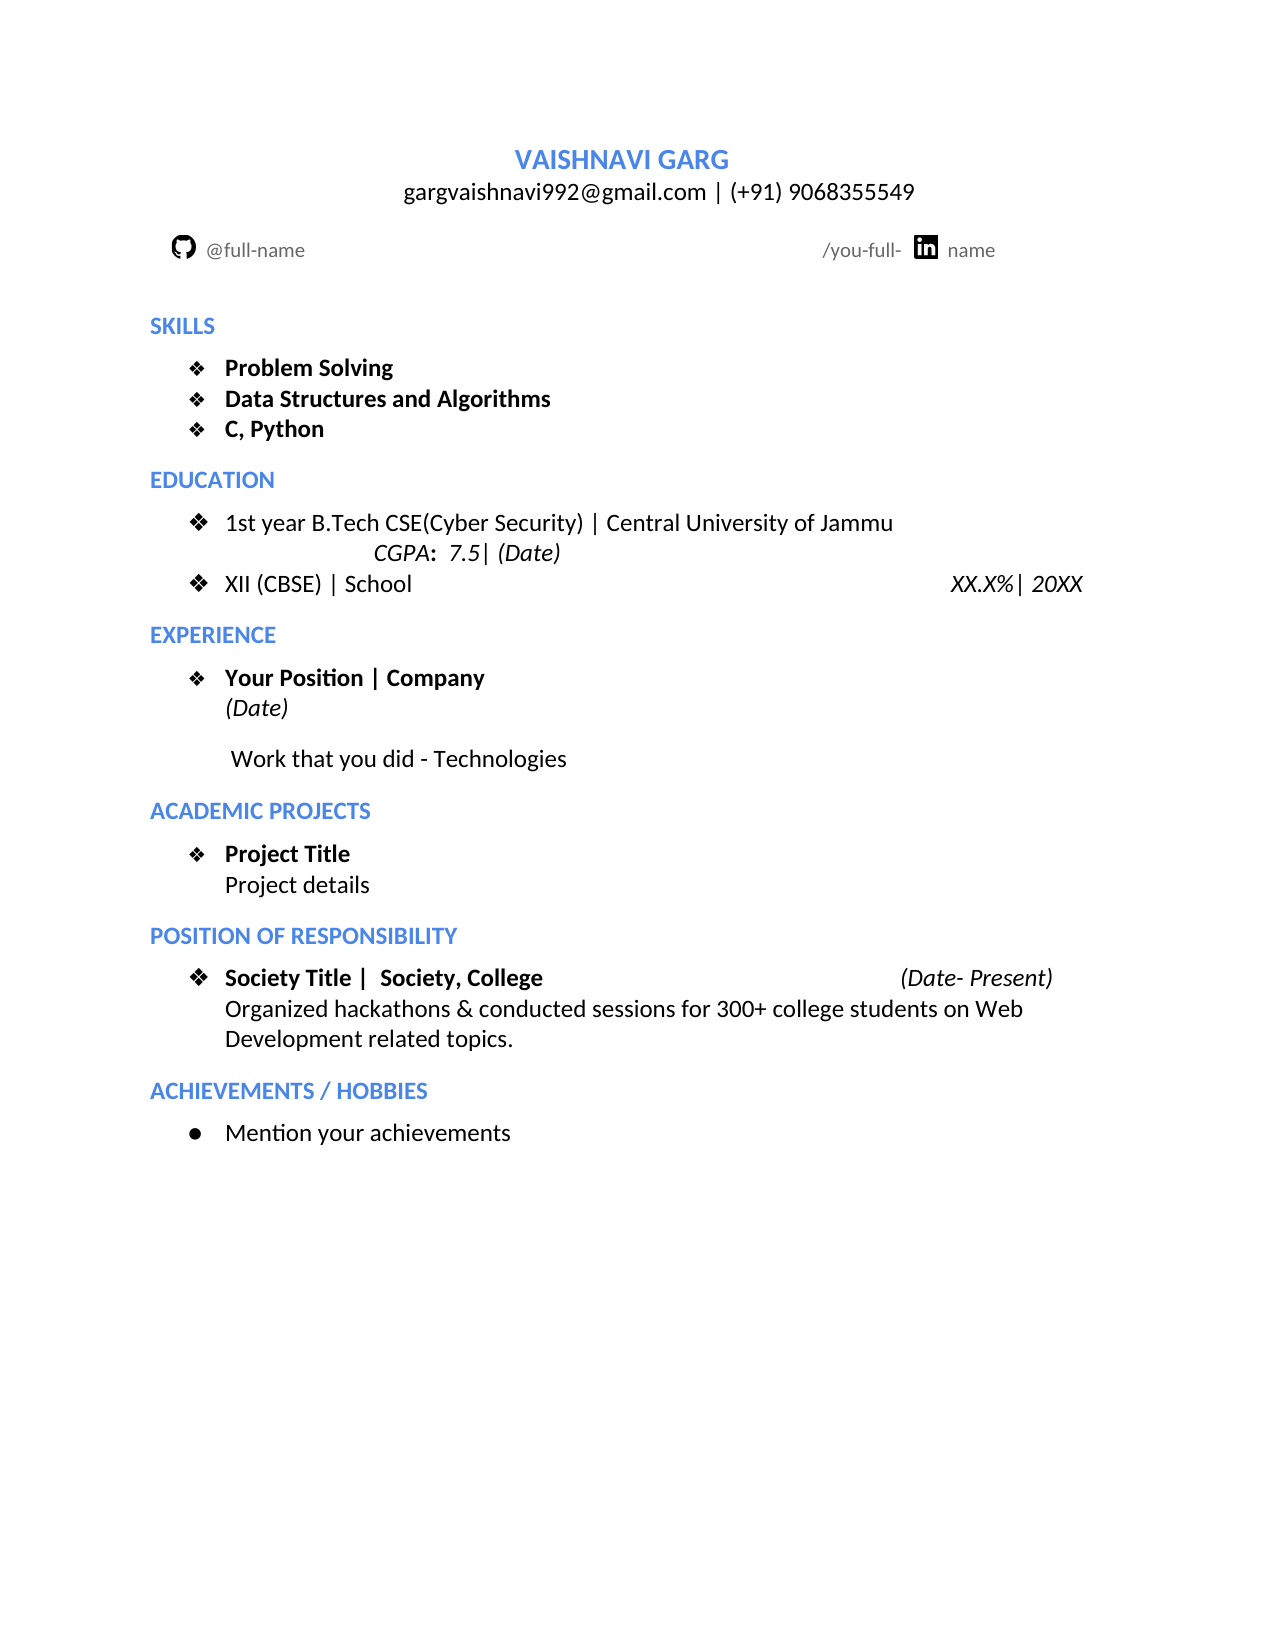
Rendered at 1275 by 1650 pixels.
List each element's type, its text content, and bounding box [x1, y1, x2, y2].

title VAISHNAVI GARG [150, 141, 1094, 176]
list 1st year B.Tech CSE(Cyber Security) | Central University of Jammu CGPA: 7.5| (Date) [187, 507, 1094, 568]
text Organized hackathons & conducted sessions for 300+ college students on Web Development related topics. [225, 993, 1094, 1054]
subtitle C, Python [187, 413, 1094, 444]
list XII (CBSE) | School XX.X%| 20XX [187, 568, 1094, 598]
subtitle Problem Solving [187, 352, 1094, 383]
subtitle Data Structures and Algorithms [187, 383, 1094, 413]
subtitle Work that you did - Technologies [225, 744, 1094, 774]
text EDUCATION [150, 464, 1094, 495]
list Society Title | Society, College (Date- Present) [187, 963, 1094, 993]
list Mention your achievements [187, 1117, 1094, 1148]
picture [171, 235, 196, 259]
title gargvaishnavi992@gmail.com | (+91) 9068355549 [150, 176, 1094, 207]
subtitle Project details [225, 869, 1094, 899]
text ACADEMIC PROJECTS [150, 795, 1094, 826]
subtitle Your Position | Company (Date) [187, 662, 1094, 723]
text ACHIEVEMENTS / HOBBIES [150, 1075, 1094, 1106]
text @full-name /you-full-name [150, 237, 1094, 263]
text POSITION OF RESPONSIBILITY [150, 920, 1094, 951]
picture [914, 235, 938, 259]
text EXPERIENCE [150, 619, 1094, 650]
subtitle Project Title [187, 837, 1094, 869]
text SKILLS [150, 310, 1094, 340]
